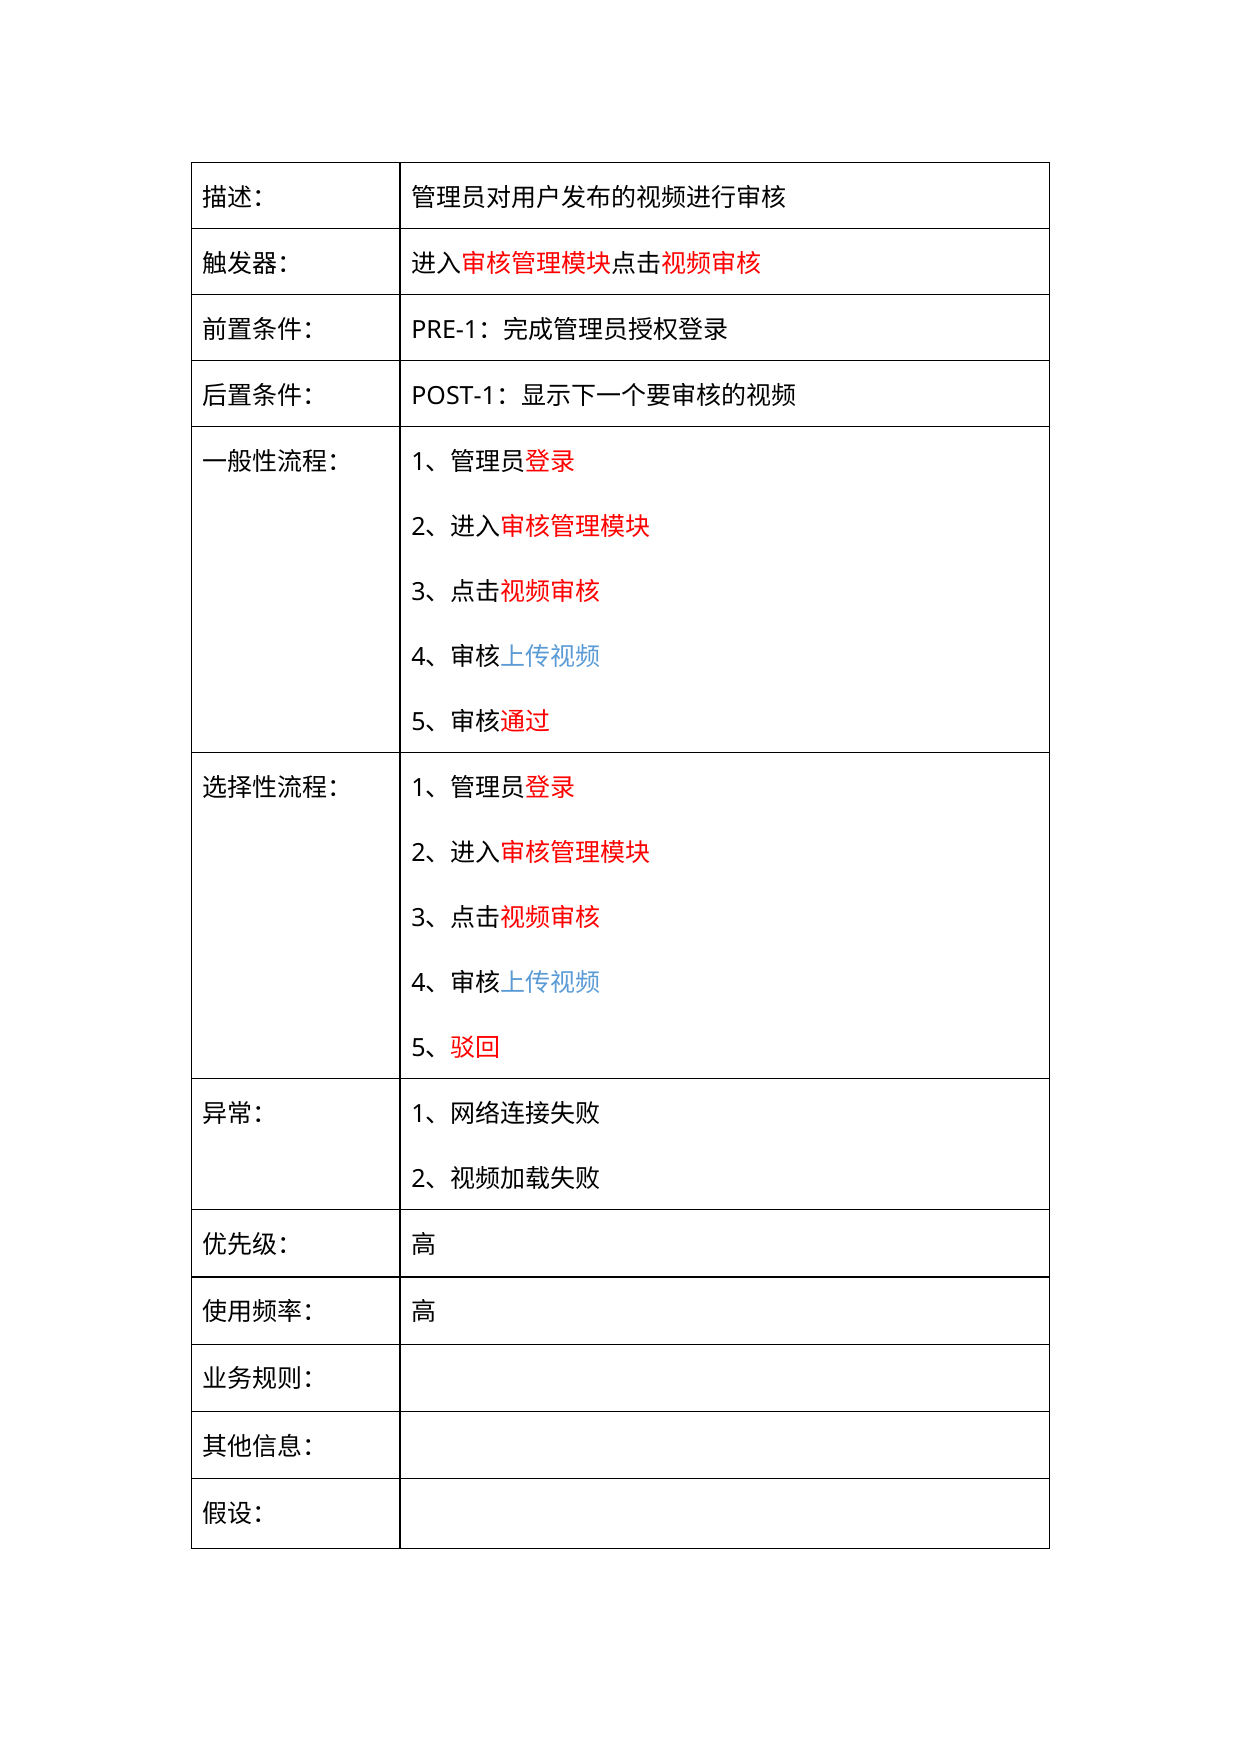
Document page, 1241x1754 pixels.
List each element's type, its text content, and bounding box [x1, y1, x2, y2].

table_cell 前置条件： [192, 295, 399, 360]
table_cell 一般性流程： [192, 427, 399, 752]
table_cell 高 [401, 1278, 1049, 1343]
table_cell 管理员对用户发布的视频进行审核 [401, 163, 1049, 228]
table_cell POST-1：显示下一个要审核的视频 [401, 361, 1049, 426]
table_cell 1、管理员登录 2、进入审核管理模块 3、点击视频审核 4、审核上传视频 5、驳回 [401, 753, 1049, 1078]
table_cell 其他信息： [192, 1412, 399, 1478]
table_cell 业务规则： [192, 1345, 399, 1411]
table_cell 1、管理员登录 2、进入审核管理模块 3、点击视频审核 4、审核上传视频 5、审核通过 [401, 427, 1049, 752]
table_cell 选择性流程： [192, 753, 399, 1078]
table_cell PRE-1：完成管理员授权登录 [401, 295, 1049, 360]
table_cell 高 [401, 1210, 1049, 1276]
table_cell 假设： [192, 1479, 399, 1548]
table_cell 触发器： [192, 229, 399, 294]
table_cell [401, 1479, 1049, 1548]
table_cell 优先级： [192, 1210, 399, 1276]
table_cell 异常： [192, 1079, 399, 1209]
table_cell [401, 1345, 1049, 1411]
table_cell 后置条件： [192, 361, 399, 426]
table_cell 进入审核管理模块点击视频审核 [401, 229, 1049, 294]
table_cell [401, 1412, 1049, 1478]
table_cell 描述： [192, 163, 399, 228]
table_cell 1、网络连接失败 2、视频加载失败 [401, 1079, 1049, 1209]
table_cell 使用频率： [192, 1278, 399, 1343]
